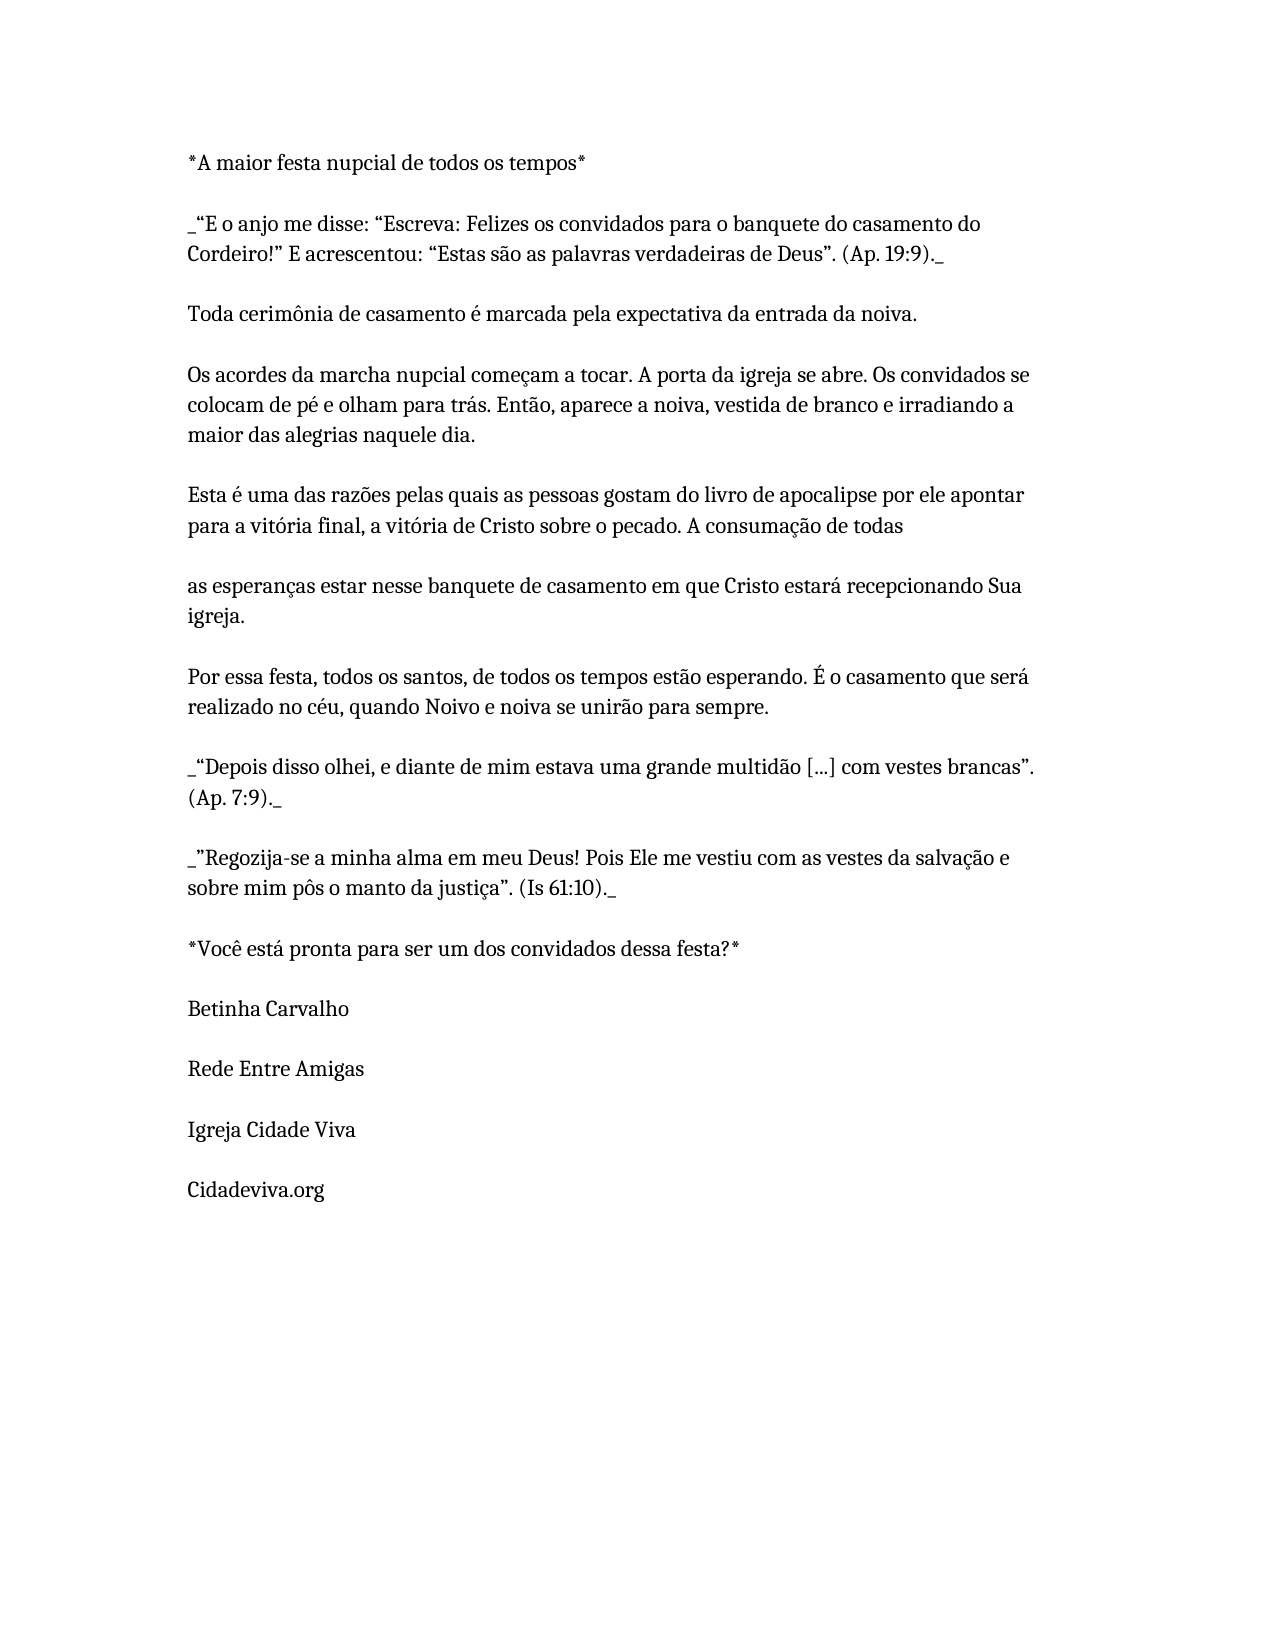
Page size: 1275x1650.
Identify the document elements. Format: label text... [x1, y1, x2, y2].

text *A maior festa nupcial de todos os tempos* _“E o anjo me disse: “Escreva: Felizes os convidados para o banquete do casamento do Cordeiro!” E acrescentou: “Estas são as palavras verdadeiras de Deus”. (Ap. 19:9)._ Toda cerimônia de casamento é marcada pela expectativa da entrada da noiva. Os acordes da marcha nupcial começam a tocar. A porta da igreja se abre. Os convidados se colocam de pé e olham para trás. Então, aparece a noiva, vestida de branco e irradiando a maior das alegrias naquele dia. Esta é uma das razões pelas quais as pessoas gostam do livro de apocalipse por ele apontar para a vitória final, a vitória de Cristo sobre o pecado. A consumação de todas as esperanças estar nesse banquete de casamento em que Cristo estará recepcionando Sua igreja. Por essa festa, todos os santos, de todos os tempos estão esperando. É o casamento que será realizado no céu, quando Noivo e noiva se unirão para sempre. _“Depois disso olhei, e diante de mim estava uma grande multidão [...] com vestes brancas”. (Ap. 7:9)._ _”Regozija-se a minha alma em meu Deus! Pois Ele me vestiu com as vestes da salvação e sobre mim pôs o manto da justiça”. (Is 61:10)._ *Você está pronta para ser um dos convidados dessa festa?* Betinha Carvalho Rede Entre Amigas Igreja Cidade Viva Cidadeviva.org [187, 150, 1087, 1203]
